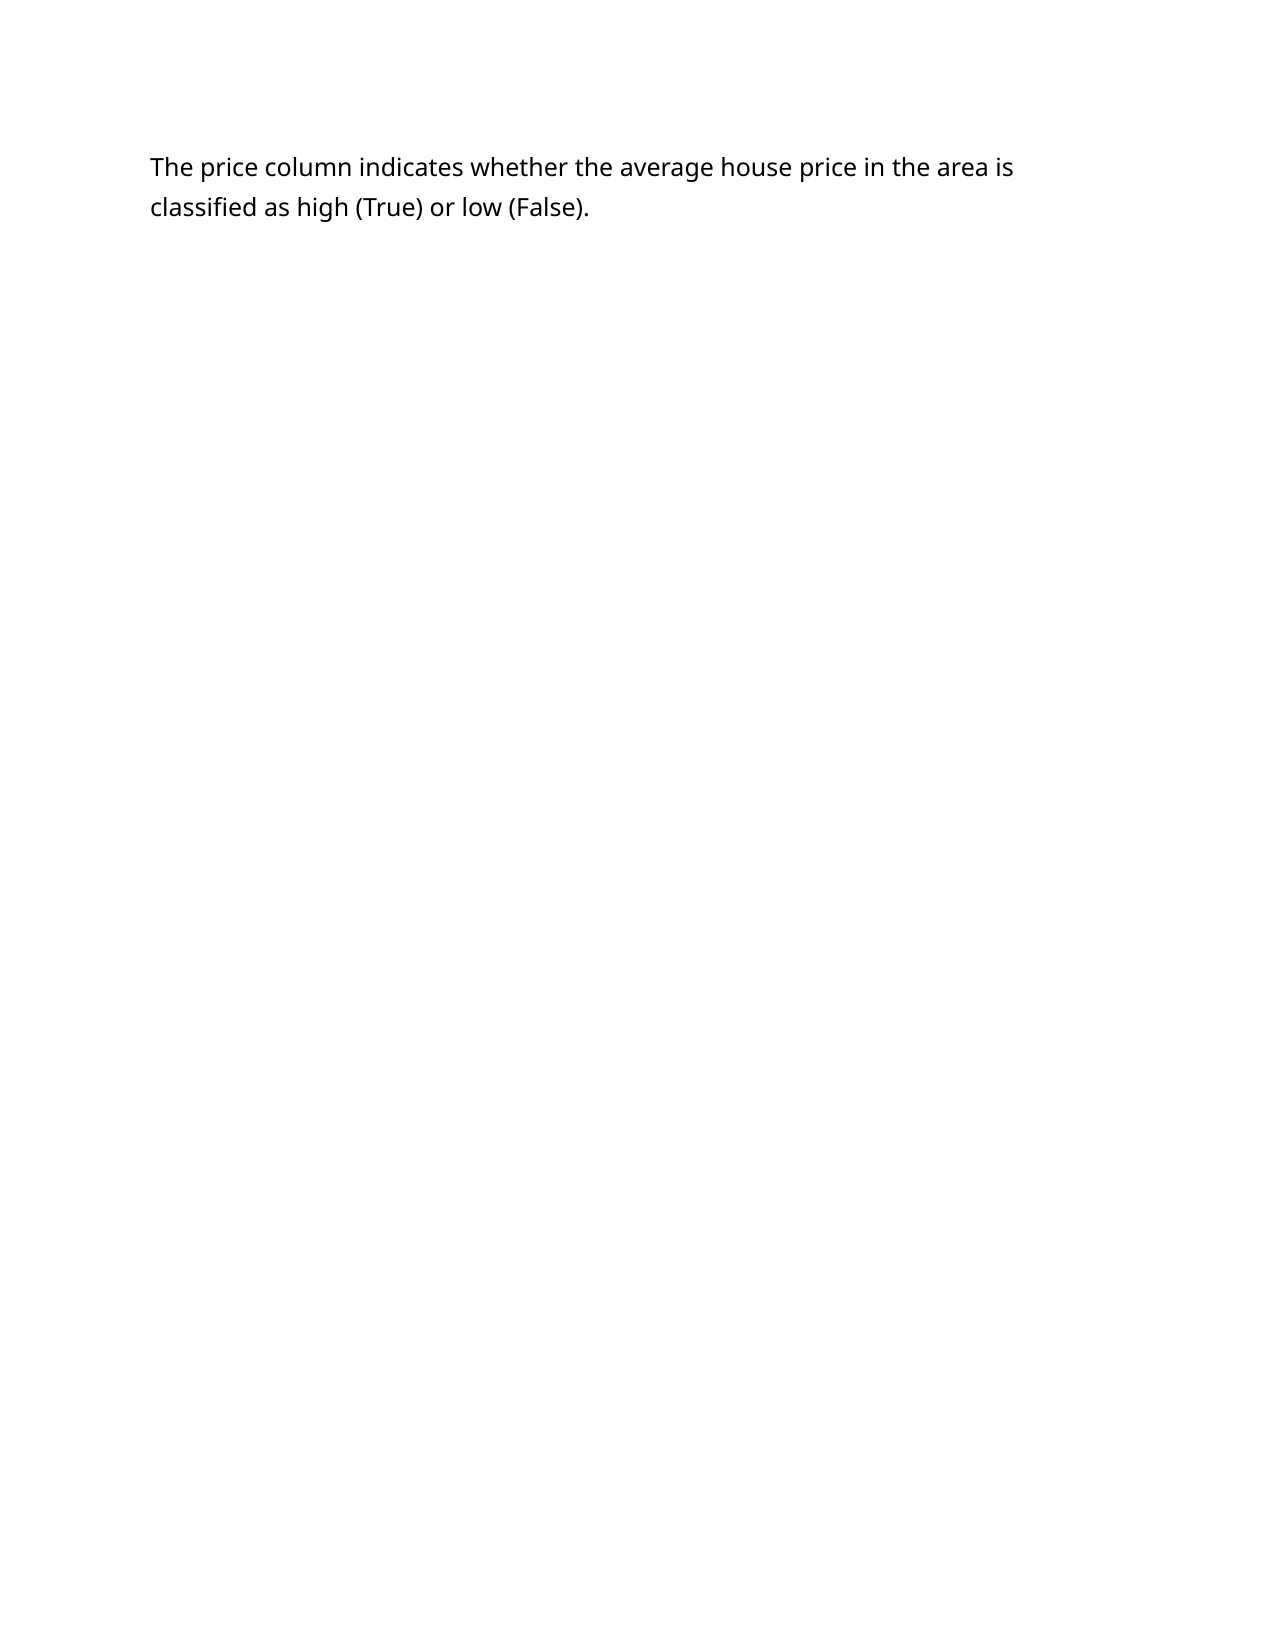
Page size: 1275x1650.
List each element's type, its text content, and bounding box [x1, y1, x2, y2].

text The price column indicates whether the average house price in the area is classified as high (True) or low (False). [150, 150, 1125, 223]
